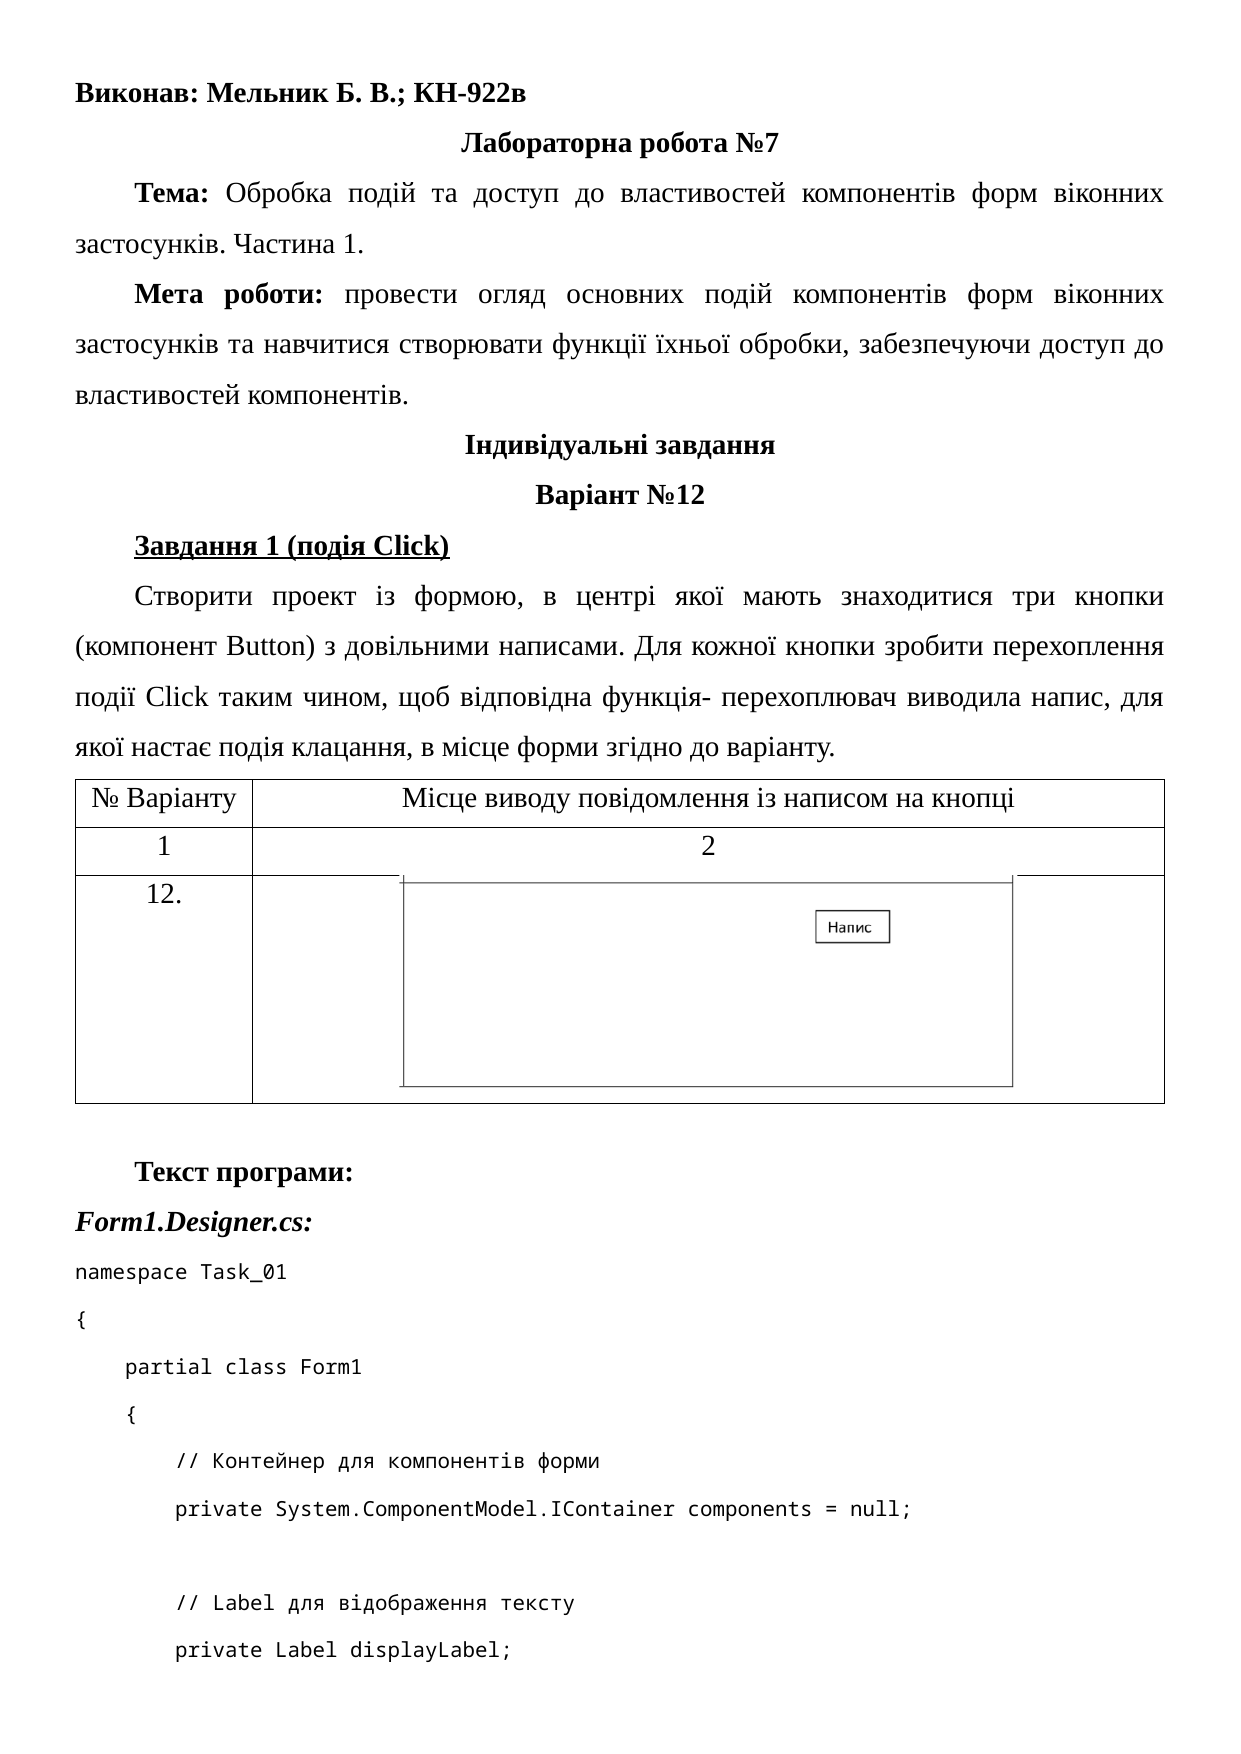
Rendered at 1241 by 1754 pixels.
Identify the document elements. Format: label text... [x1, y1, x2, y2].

text // Label для відображення тексту [75, 1588, 1165, 1617]
text private Label displayLabel; [75, 1636, 1165, 1664]
table_cell 12. [76, 876, 252, 1103]
table_header № Варіанту [76, 780, 252, 827]
table_cell [253, 876, 1164, 1103]
text Індивідуальні завдання [75, 427, 1165, 461]
text Лабораторна робота №7 [75, 125, 1165, 159]
table_header Місце виводу повідомлення із написом на кнопці [253, 780, 1164, 827]
text Завдання 1 (подія Click) [75, 528, 1165, 561]
text Створити проект із формою, в центрі якої мають знаходитися три кнопки (компонент Button) з довільними написами. Для кожної кнопки зробити перехоплення події Click таким чином, щоб відповідна функція- перехоплювач виводила напис, для якої настає подія клацання, в місце форми згідно до варіанту. [75, 578, 1165, 763]
text // Контейнер для компонентів форми [75, 1446, 1165, 1475]
table_cell 2 [253, 828, 1164, 875]
text Тема: Обробка подій та доступ до властивостей компонентів форм віконних застосунків. Частина 1. [75, 176, 1165, 259]
text { [75, 1304, 1165, 1333]
text private System.ComponentModel.IContainer components = null; [75, 1494, 1165, 1522]
text Варіант №12 [75, 477, 1165, 511]
text Мета роботи: провести огляд основних подій компонентів форм віконних застосунків та навчитися створювати функції їхньої обробки, забезпечуючи доступ до властивостей компонентів. [75, 276, 1165, 410]
text Виконав: Мельник Б. В.; КН-922в [75, 75, 1165, 108]
text Текст програми: [75, 1154, 1165, 1188]
text { [75, 1399, 1165, 1427]
text partial class Form1 [75, 1352, 1165, 1380]
table_cell 1 [76, 828, 252, 875]
text Form1.Designer.cs: [75, 1204, 1165, 1238]
text namespace Task_01 [75, 1257, 1165, 1286]
picture [399, 875, 1018, 1090]
